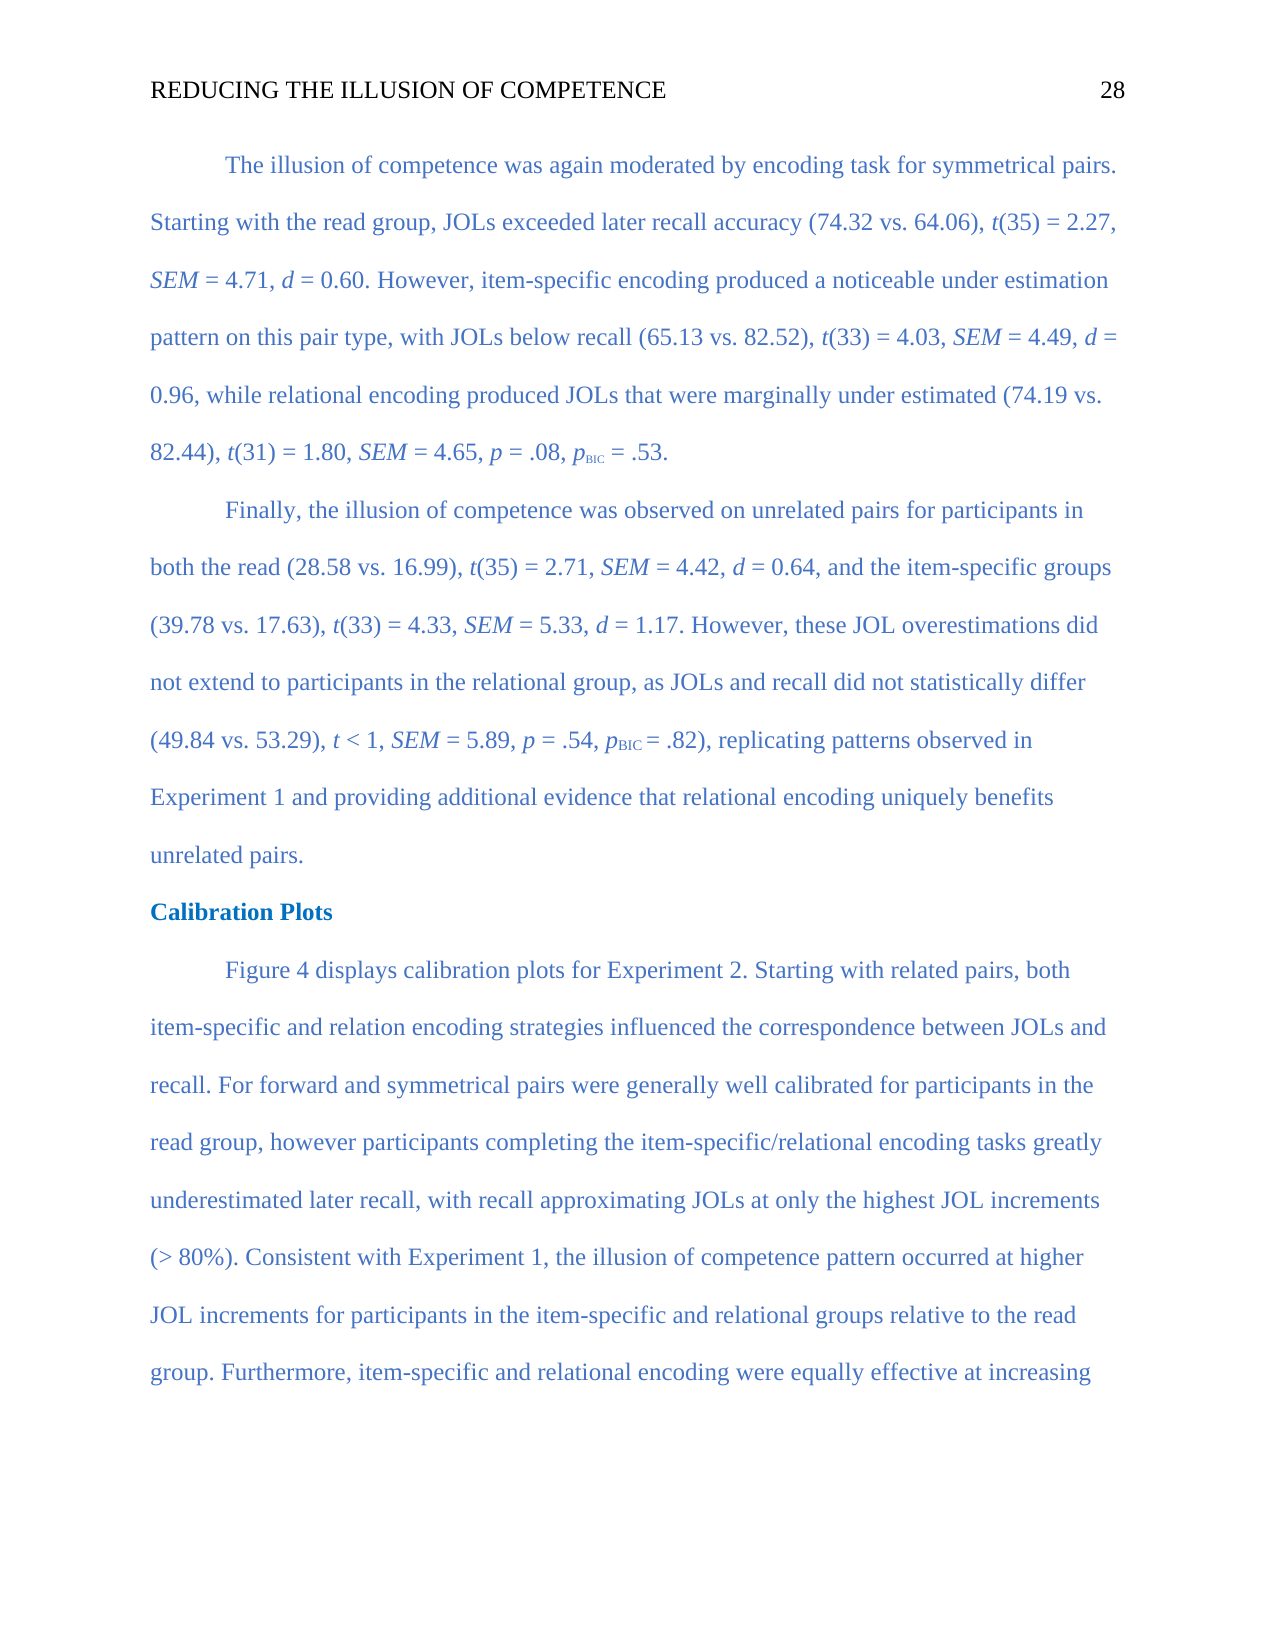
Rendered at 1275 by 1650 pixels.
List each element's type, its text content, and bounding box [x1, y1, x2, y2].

text Calibration Plots [150, 897, 1125, 926]
text Finally, the illusion of competence was observed on unrelated pairs for participants in both the read (28.58 vs. 16.99), t(35) = 2.71, SEM = 4.42, d = 0.64, and the item-specific groups (39.78 vs. 17.63), t(33) = 4.33, SEM = 5.33, d = 1.17. However, these JOL overestimations did not extend to participants in the relational group, as JOLs and recall did not statistically differ (49.84 vs. 53.29), t < 1, SEM = 5.89, p = .54, pBIC = .82), replicating patterns observed in Experiment 1 and providing additional evidence that relational encoding uniquely benefits unrelated pairs. [150, 495, 1125, 869]
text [150, 955, 1125, 1386]
text The illusion of competence was again moderated by encoding task for symmetrical pairs. Starting with the read group, JOLs exceeded later recall accuracy (74.32 vs. 64.06), t(35) = 2.27, SEM = 4.71, d = 0.60. However, item-specific encoding produced a noticeable under estimation pattern on this pair type, with JOLs below recall (65.13 vs. 82.52), t(33) = 4.03, SEM = 4.49, d = 0.96, while relational encoding produced JOLs that were marginally under estimated (74.19 vs. 82.44), t(31) = 1.80, SEM = 4.65, p = .08, pbic = .53. [150, 150, 1125, 466]
